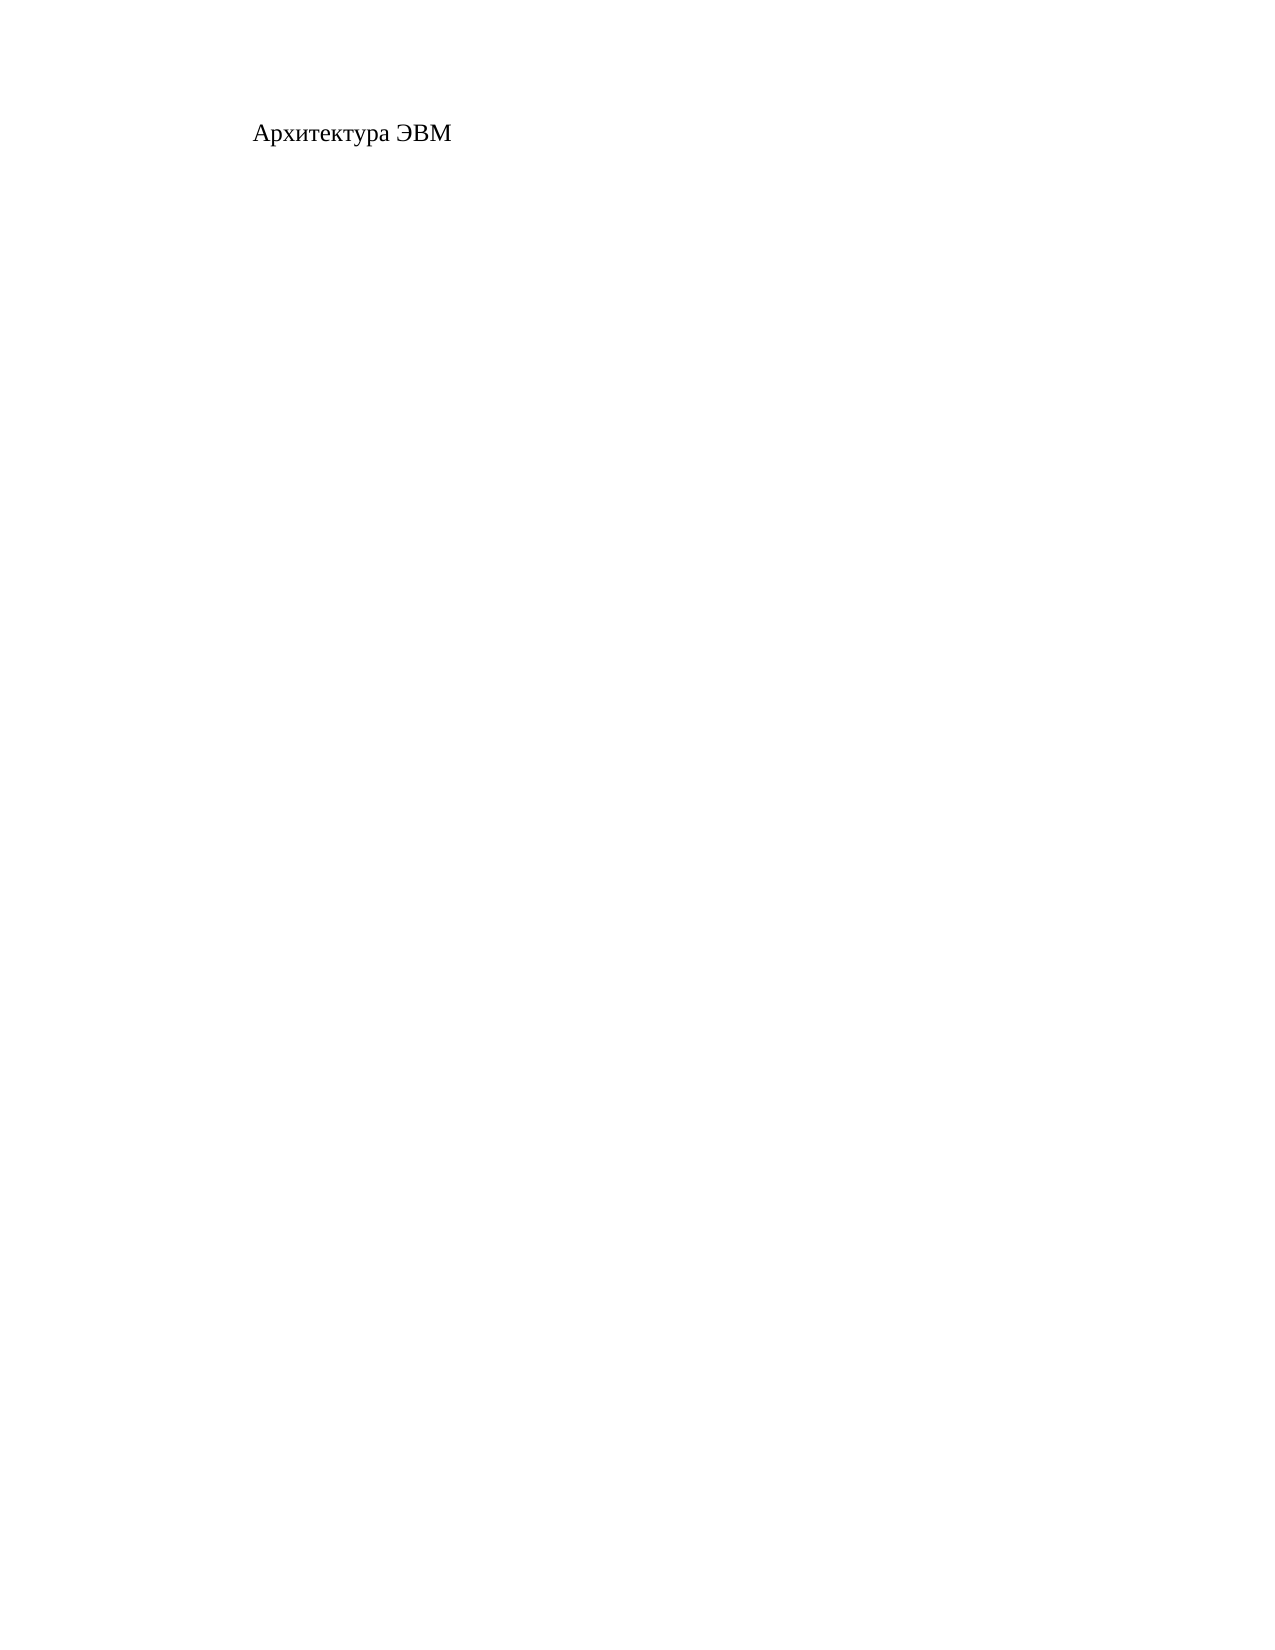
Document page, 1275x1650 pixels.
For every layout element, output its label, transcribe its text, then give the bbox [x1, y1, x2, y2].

text Архитектура ЭВМ [252, 118, 1186, 147]
